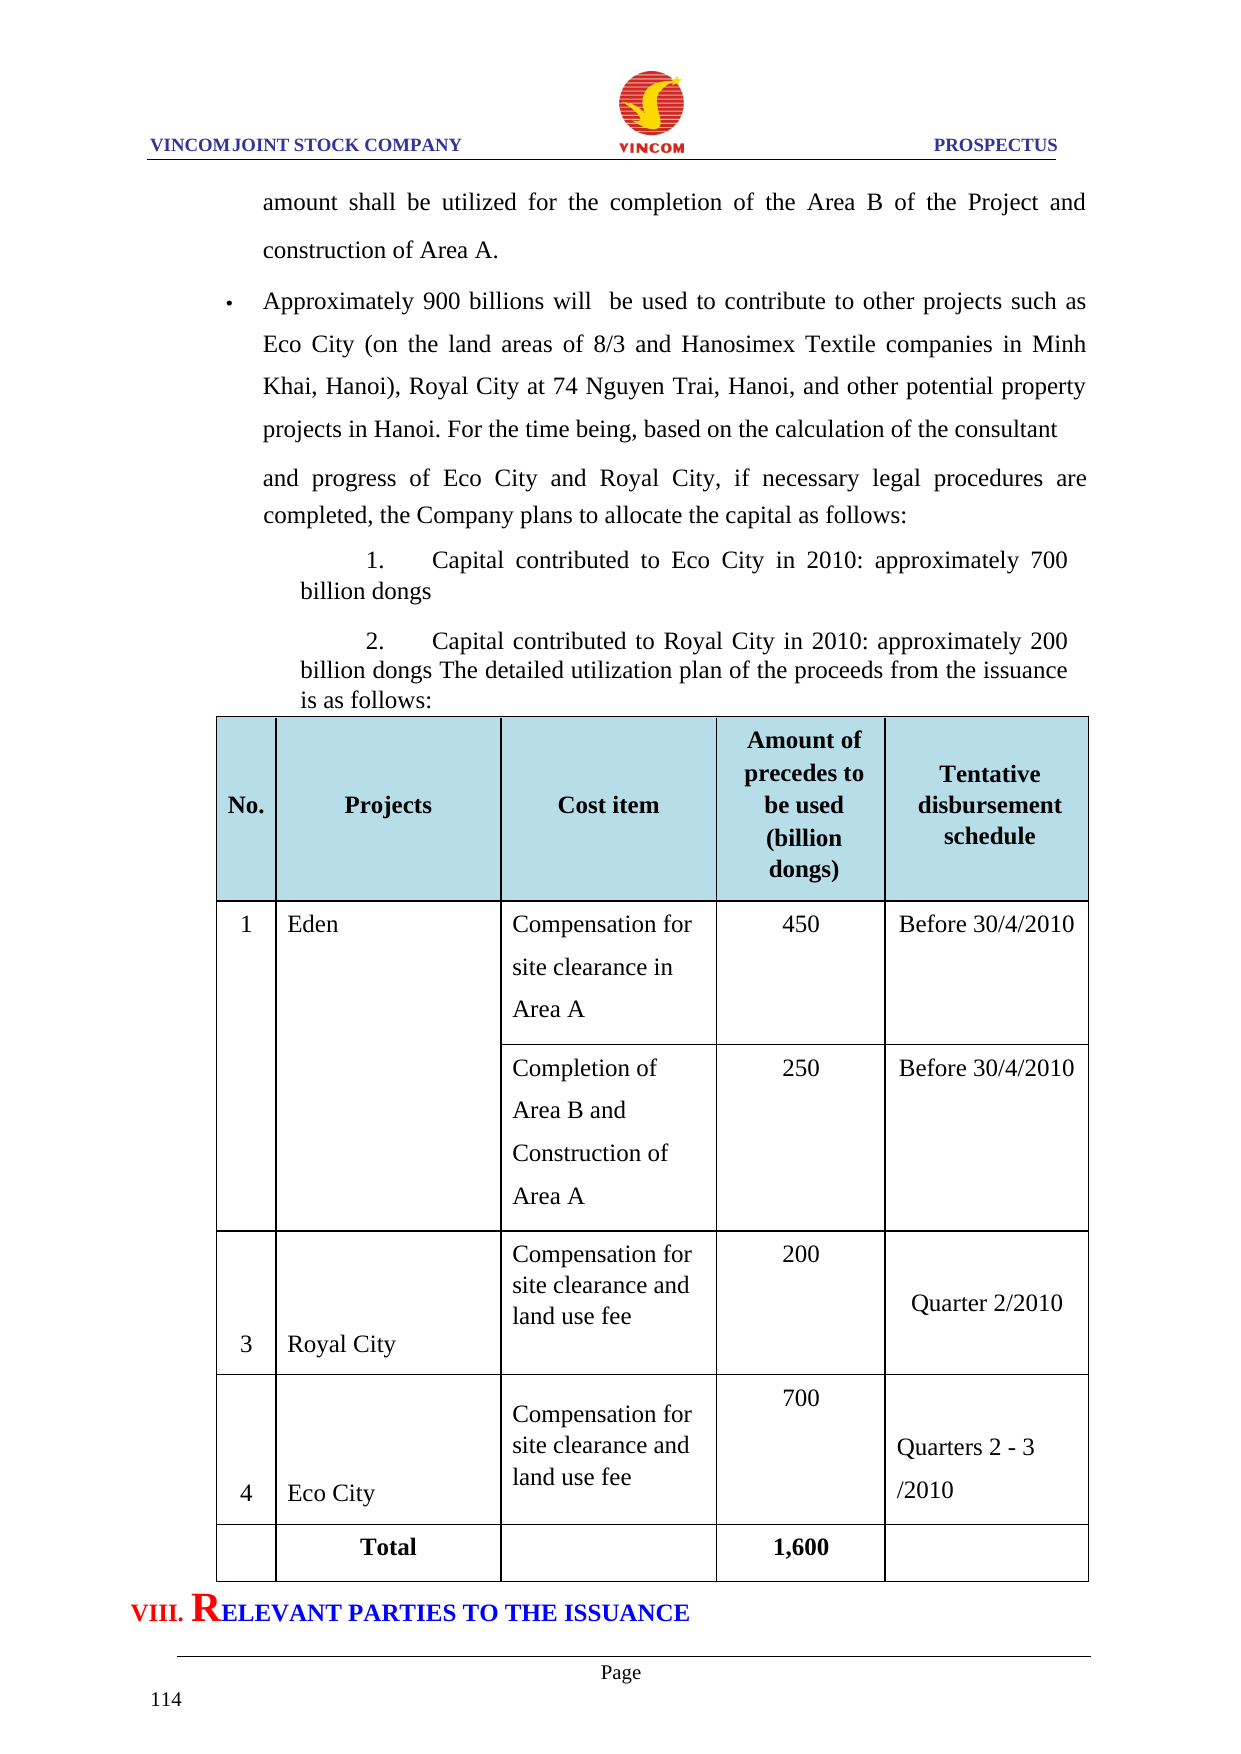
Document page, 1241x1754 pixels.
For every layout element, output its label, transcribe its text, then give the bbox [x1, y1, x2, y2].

picture [619, 71, 684, 153]
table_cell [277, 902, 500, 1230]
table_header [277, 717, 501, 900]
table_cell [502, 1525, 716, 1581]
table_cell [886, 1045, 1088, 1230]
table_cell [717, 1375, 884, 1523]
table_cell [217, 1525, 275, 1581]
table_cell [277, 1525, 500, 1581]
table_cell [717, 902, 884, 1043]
text and progress of Eco City and Royal City, if necessary legal procedures are completed, the Company plans to allocate the capital as follows: [263, 463, 1088, 532]
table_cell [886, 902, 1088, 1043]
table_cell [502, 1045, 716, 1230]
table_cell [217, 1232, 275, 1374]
picture [226, 293, 239, 310]
list Approximately 900 billions will be used to contribute to other projects such as Eco City (on the land areas of 8/3 and Hanosimex Textile companies in Minh Khai, Hanoi), Royal City at 74 Nguyen Trai, Hanoi, and other potential property projects in Hanoi. For the time being, based on the calculation of the consultant [225, 286, 1087, 442]
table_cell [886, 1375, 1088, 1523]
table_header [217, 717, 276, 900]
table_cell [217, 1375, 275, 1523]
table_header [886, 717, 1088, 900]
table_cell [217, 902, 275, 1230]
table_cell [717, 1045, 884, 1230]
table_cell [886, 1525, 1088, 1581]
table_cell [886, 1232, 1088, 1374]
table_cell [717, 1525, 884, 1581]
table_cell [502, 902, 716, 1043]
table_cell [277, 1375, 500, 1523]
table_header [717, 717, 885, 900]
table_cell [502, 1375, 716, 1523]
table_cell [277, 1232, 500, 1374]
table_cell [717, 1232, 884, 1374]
list Capital contributed to Royal City in 2010: approximately 200 billion dongs The detailed utilization plan of the proceeds from the issuance is as follows: [300, 626, 1069, 714]
text VIII. RELEVANT PARTIES TO THE ISSUANCE [130, 1582, 1088, 1630]
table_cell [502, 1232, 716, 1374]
list Capital contributed to Eco City in 2010: approximately 700 billion dongs [300, 545, 1069, 605]
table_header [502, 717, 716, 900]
